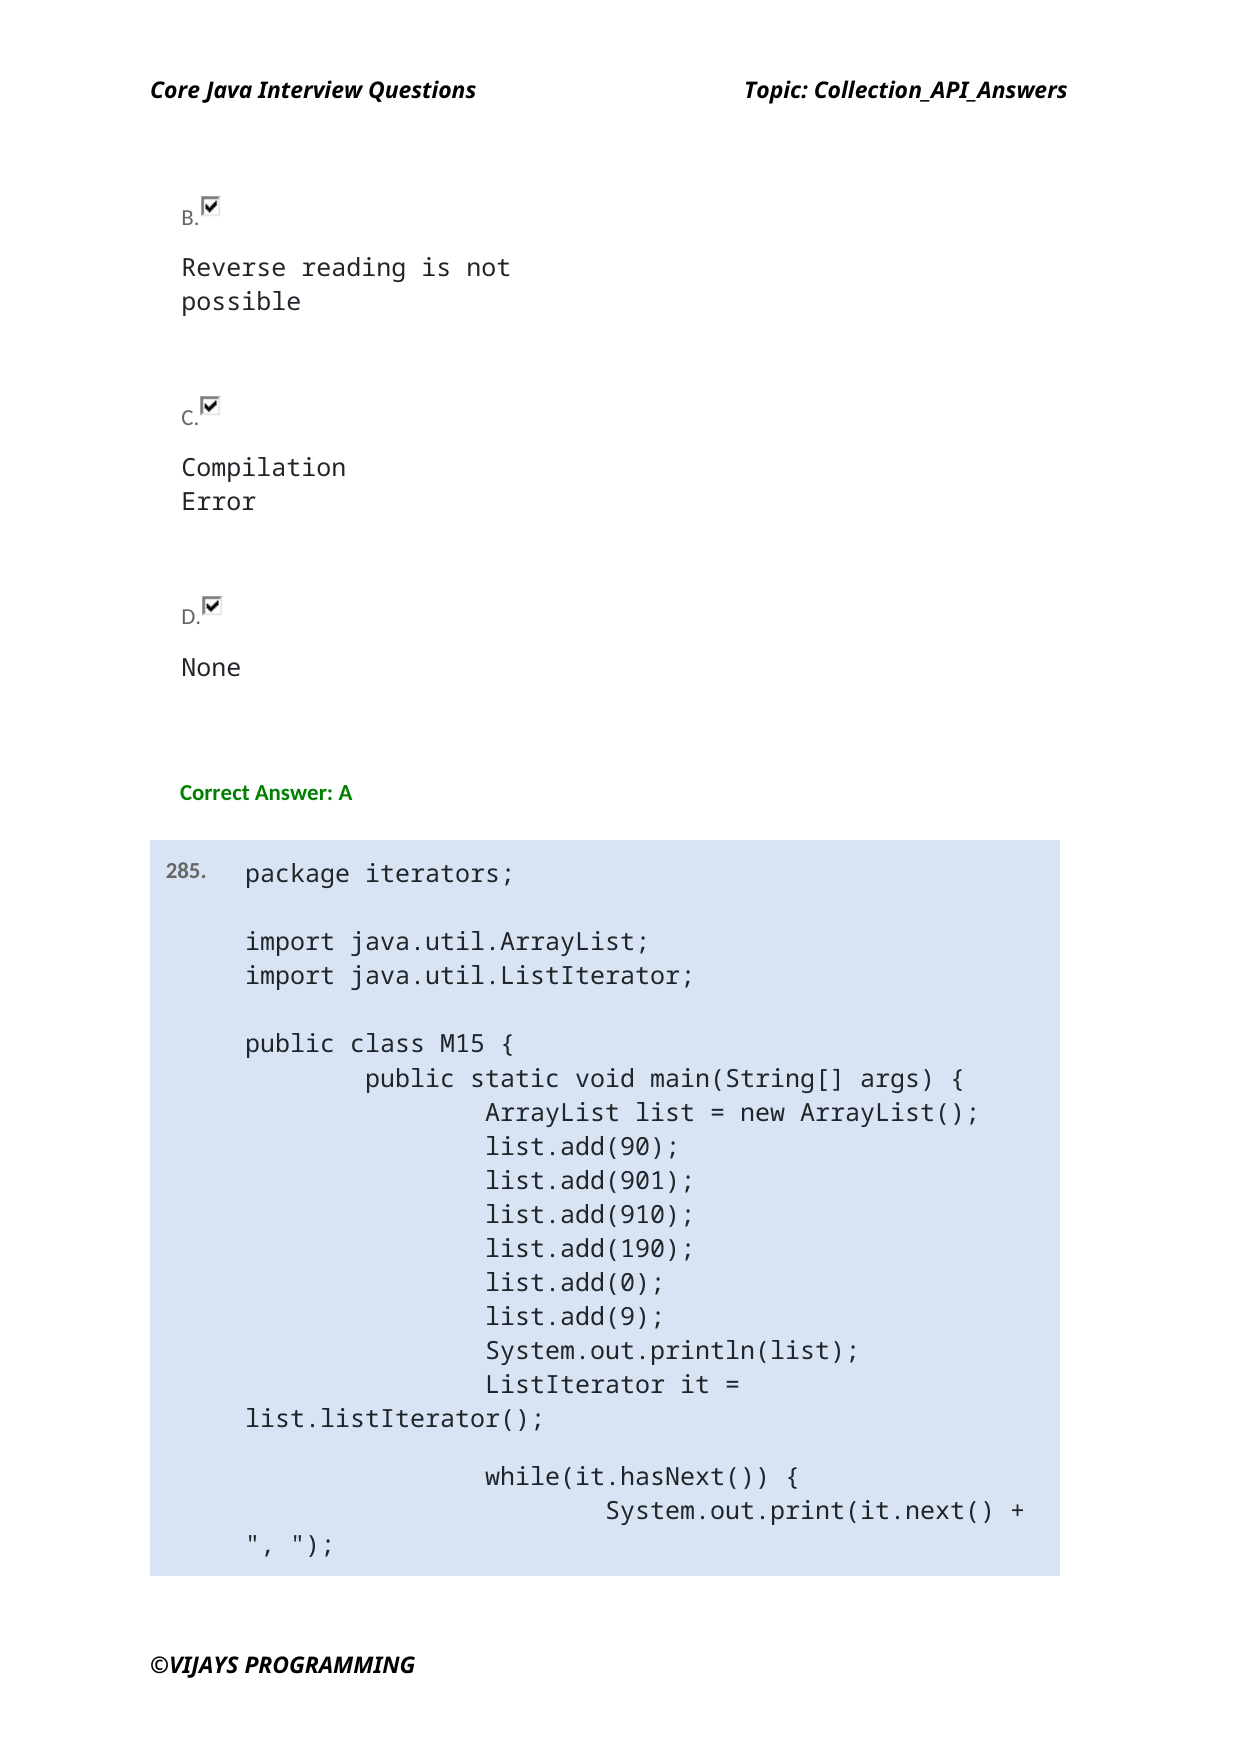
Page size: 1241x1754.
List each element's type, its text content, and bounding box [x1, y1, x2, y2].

table_cell [150, 150, 1090, 770]
table_header 285. [150, 840, 229, 1576]
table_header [229, 840, 1060, 1576]
table_cell Correct Answer: A [150, 770, 1090, 840]
